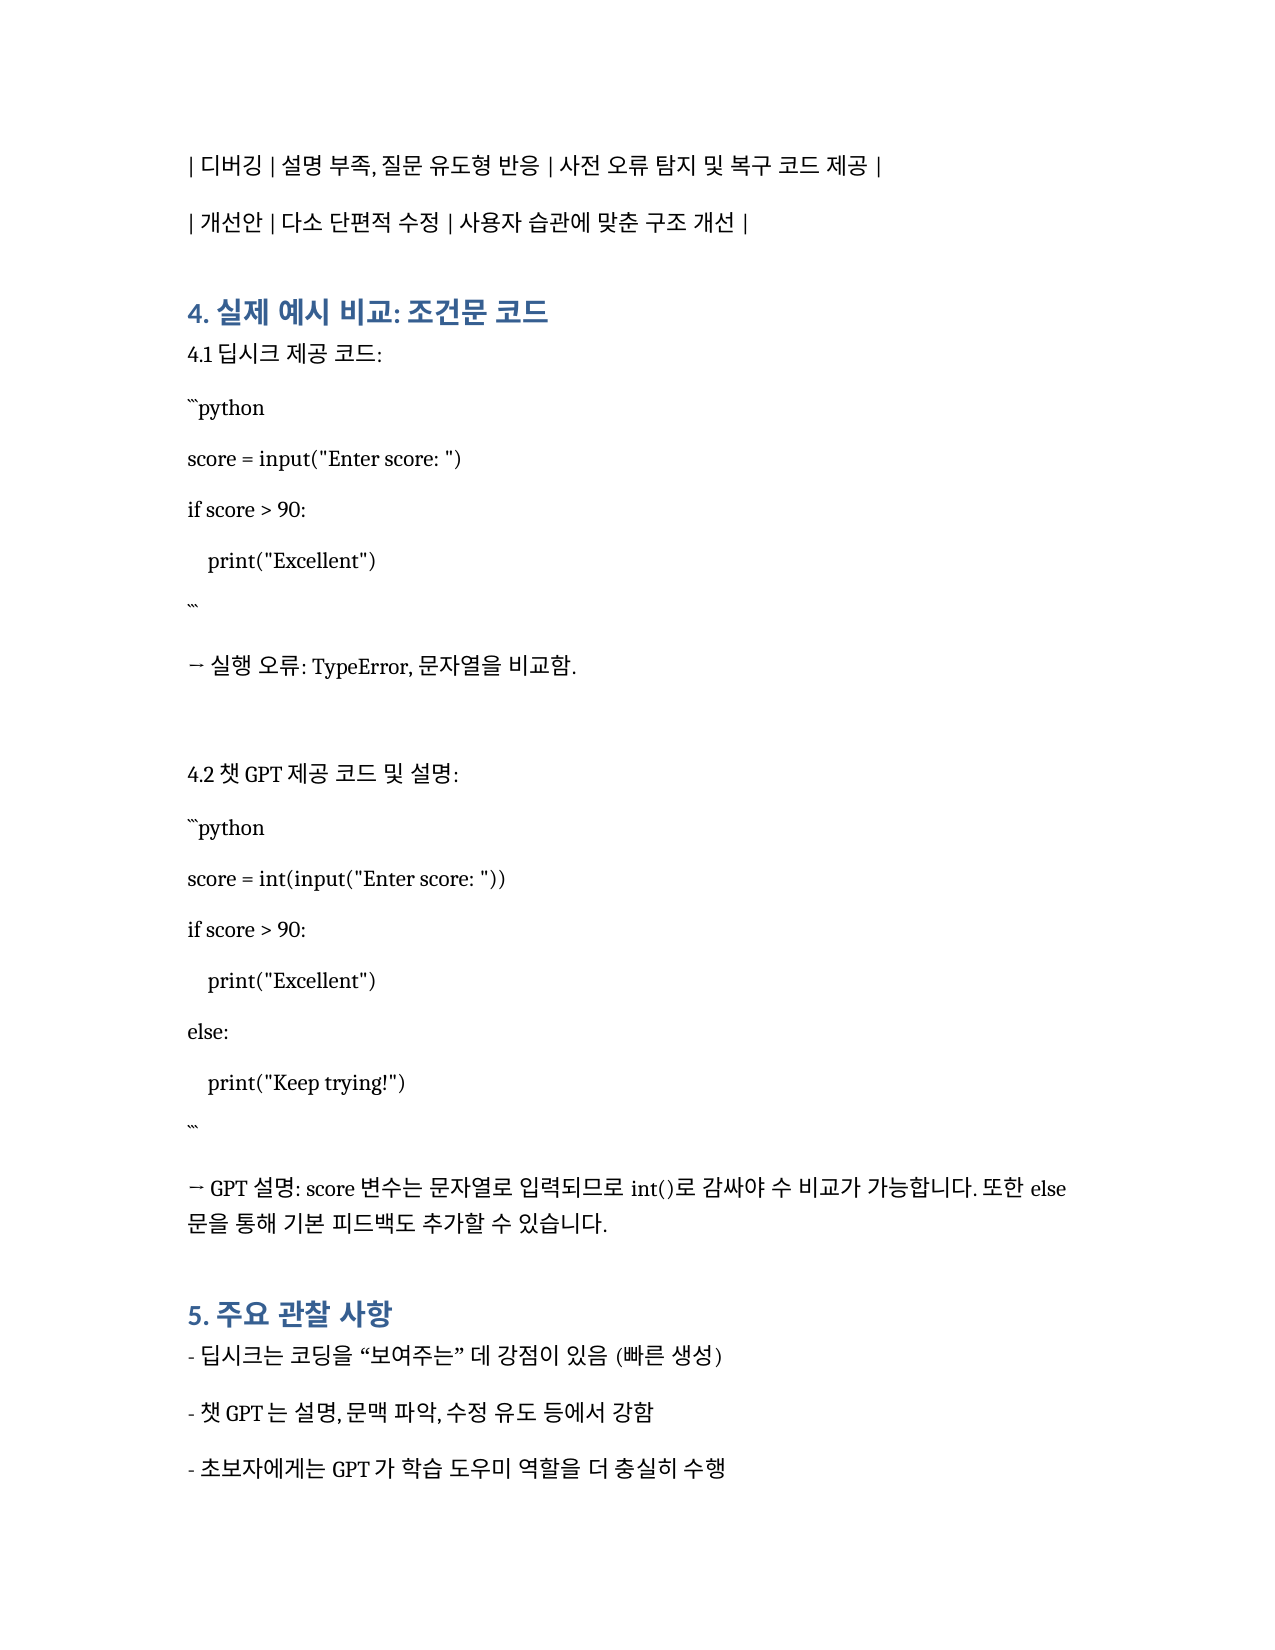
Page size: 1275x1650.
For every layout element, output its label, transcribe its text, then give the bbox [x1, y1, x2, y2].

text ``` [187, 599, 1087, 626]
text → GPT 설명: score 변수는 문자열로 입력되므로 int()로 감싸야 수 비교가 가능합니다. 또한 else 문을 통해 기본 피드백도 추가할 수 있습니다. [187, 1172, 1087, 1239]
text → 실행 오류: TypeError, 문자열을 비교함. [187, 650, 1087, 682]
text if score > 90: [187, 917, 1087, 943]
text 4.2 챗GPT 제공 코드 및 설명: [187, 758, 1087, 789]
text if score > 90: [187, 497, 1087, 523]
text print("Excellent") [187, 548, 1087, 574]
text - 초보자에게는 GPT가 학습 도우미 역할을 더 충실히 수행 [187, 1453, 1087, 1484]
text - 챗GPT는 설명, 문맥 파악, 수정 유도 등에서 강함 [187, 1396, 1087, 1428]
text score = input("Enter score: ") [187, 446, 1087, 472]
text print("Excellent") [187, 968, 1087, 994]
text | 디버깅 | 설명 부족, 질문 유도형 반응 | 사전 오류 탐지 및 복구 코드 제공 | [187, 150, 1087, 181]
text 4.1 딥시크 제공 코드: [187, 338, 1087, 369]
text print("Keep trying!") [187, 1070, 1087, 1096]
text score = int(input("Enter score: ")) [187, 866, 1087, 892]
text ``` [187, 1121, 1087, 1147]
subtitle 4. 실제 예시 비교: 조건문 코드 [187, 293, 1087, 332]
text ```python [187, 395, 1087, 421]
text ```python [187, 815, 1087, 841]
subtitle 5. 주요 관찰 사항 [187, 1294, 1087, 1334]
text | 개선안 | 다소 단편적 수정 | 사용자 습관에 맞춘 구조 개선 | [187, 207, 1087, 238]
text - 딥시크는 코딩을 “보여주는” 데 강점이 있음 (빠른 생성) [187, 1340, 1087, 1371]
text else: [187, 1019, 1087, 1045]
